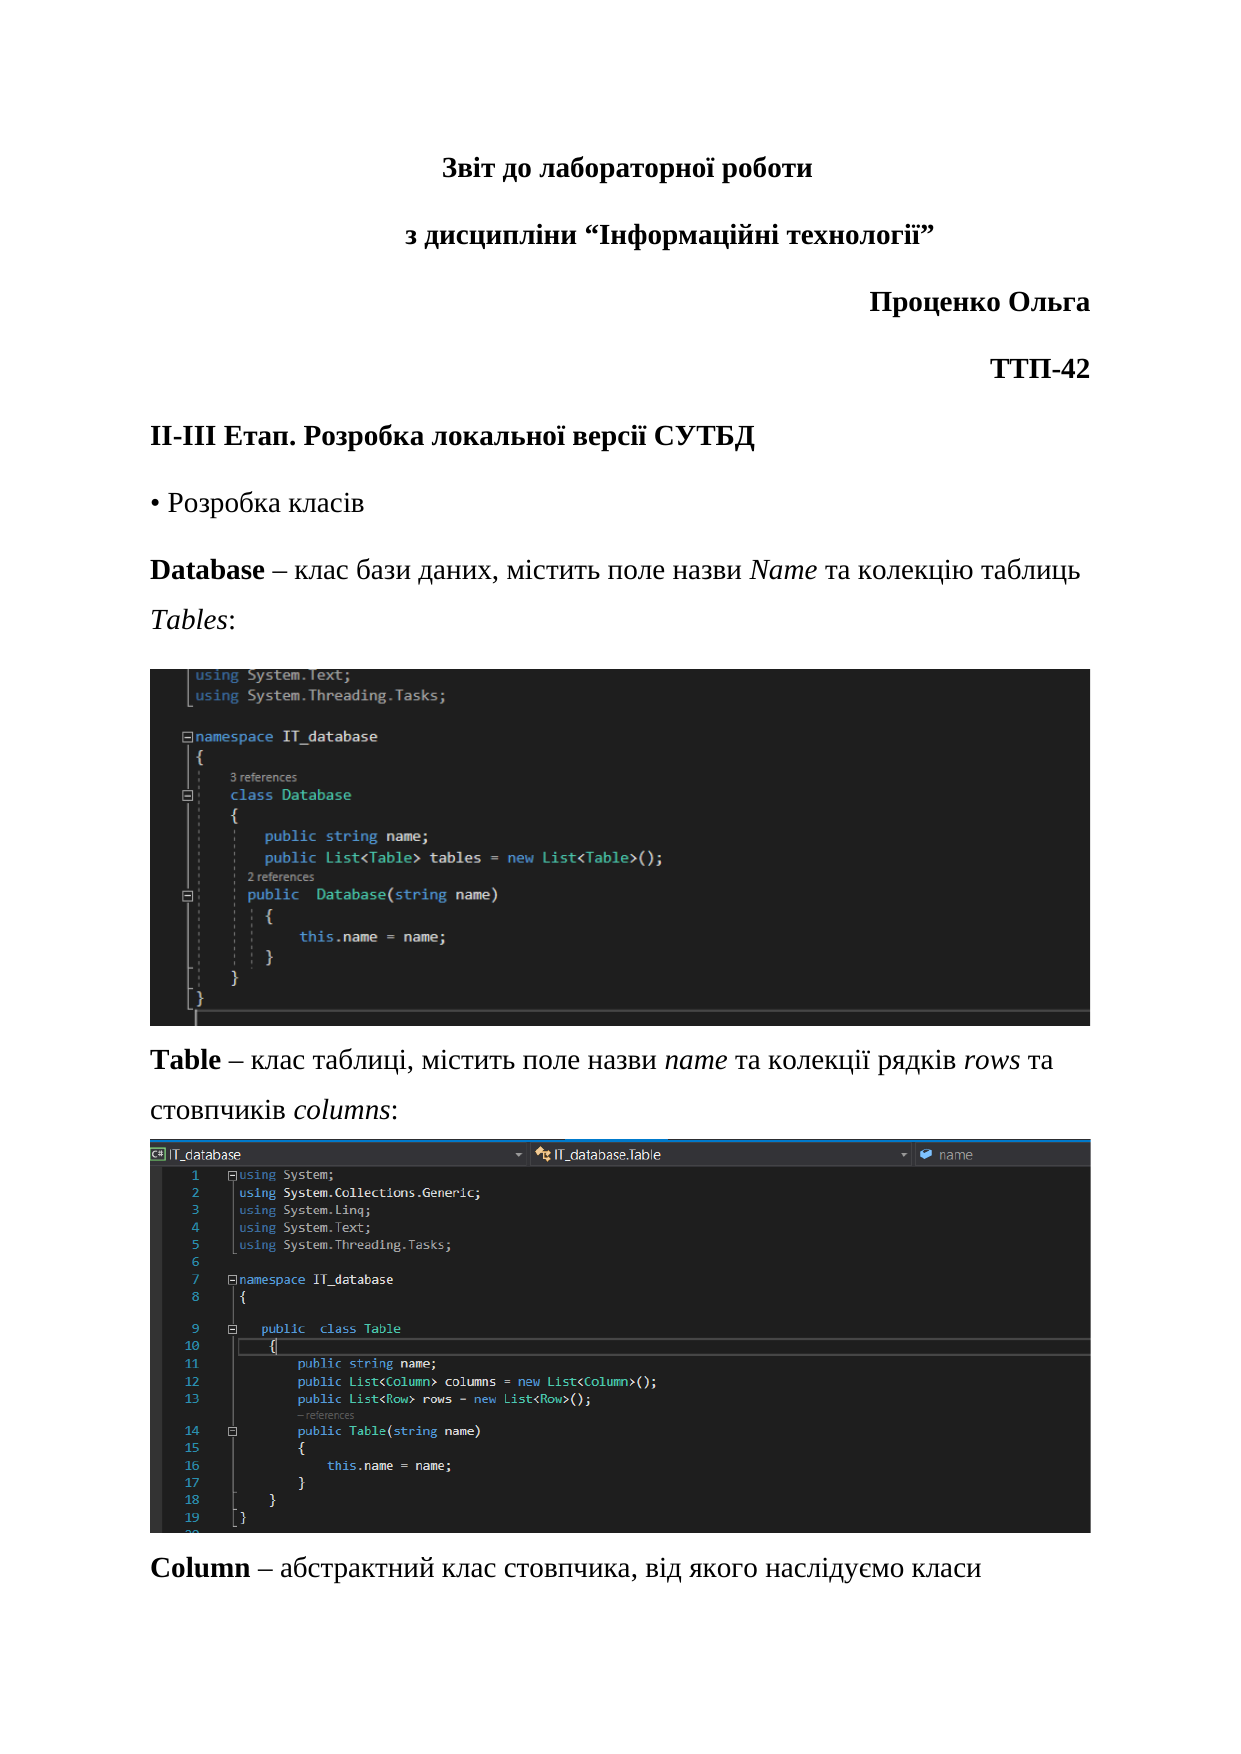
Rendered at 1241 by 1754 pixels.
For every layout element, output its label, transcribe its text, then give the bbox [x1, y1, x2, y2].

text Звіт до лабораторної роботи [150, 150, 1090, 183]
text Проценко Ольга [150, 284, 1090, 317]
text ТТП-42 [150, 351, 1090, 384]
picture [150, 669, 1091, 1026]
picture [150, 1139, 1091, 1533]
text з дисципліни “Інформаційні технології” [150, 217, 1090, 251]
text ІІ-ІІІ Етап. Розробка локальної версії СУТБД [150, 418, 1090, 451]
text • Розробка класів [150, 485, 1090, 518]
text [150, 1533, 1090, 1583]
text Database – клас бази даних, містить поле назви Name та колекцію таблиць Tables: [150, 552, 1090, 636]
